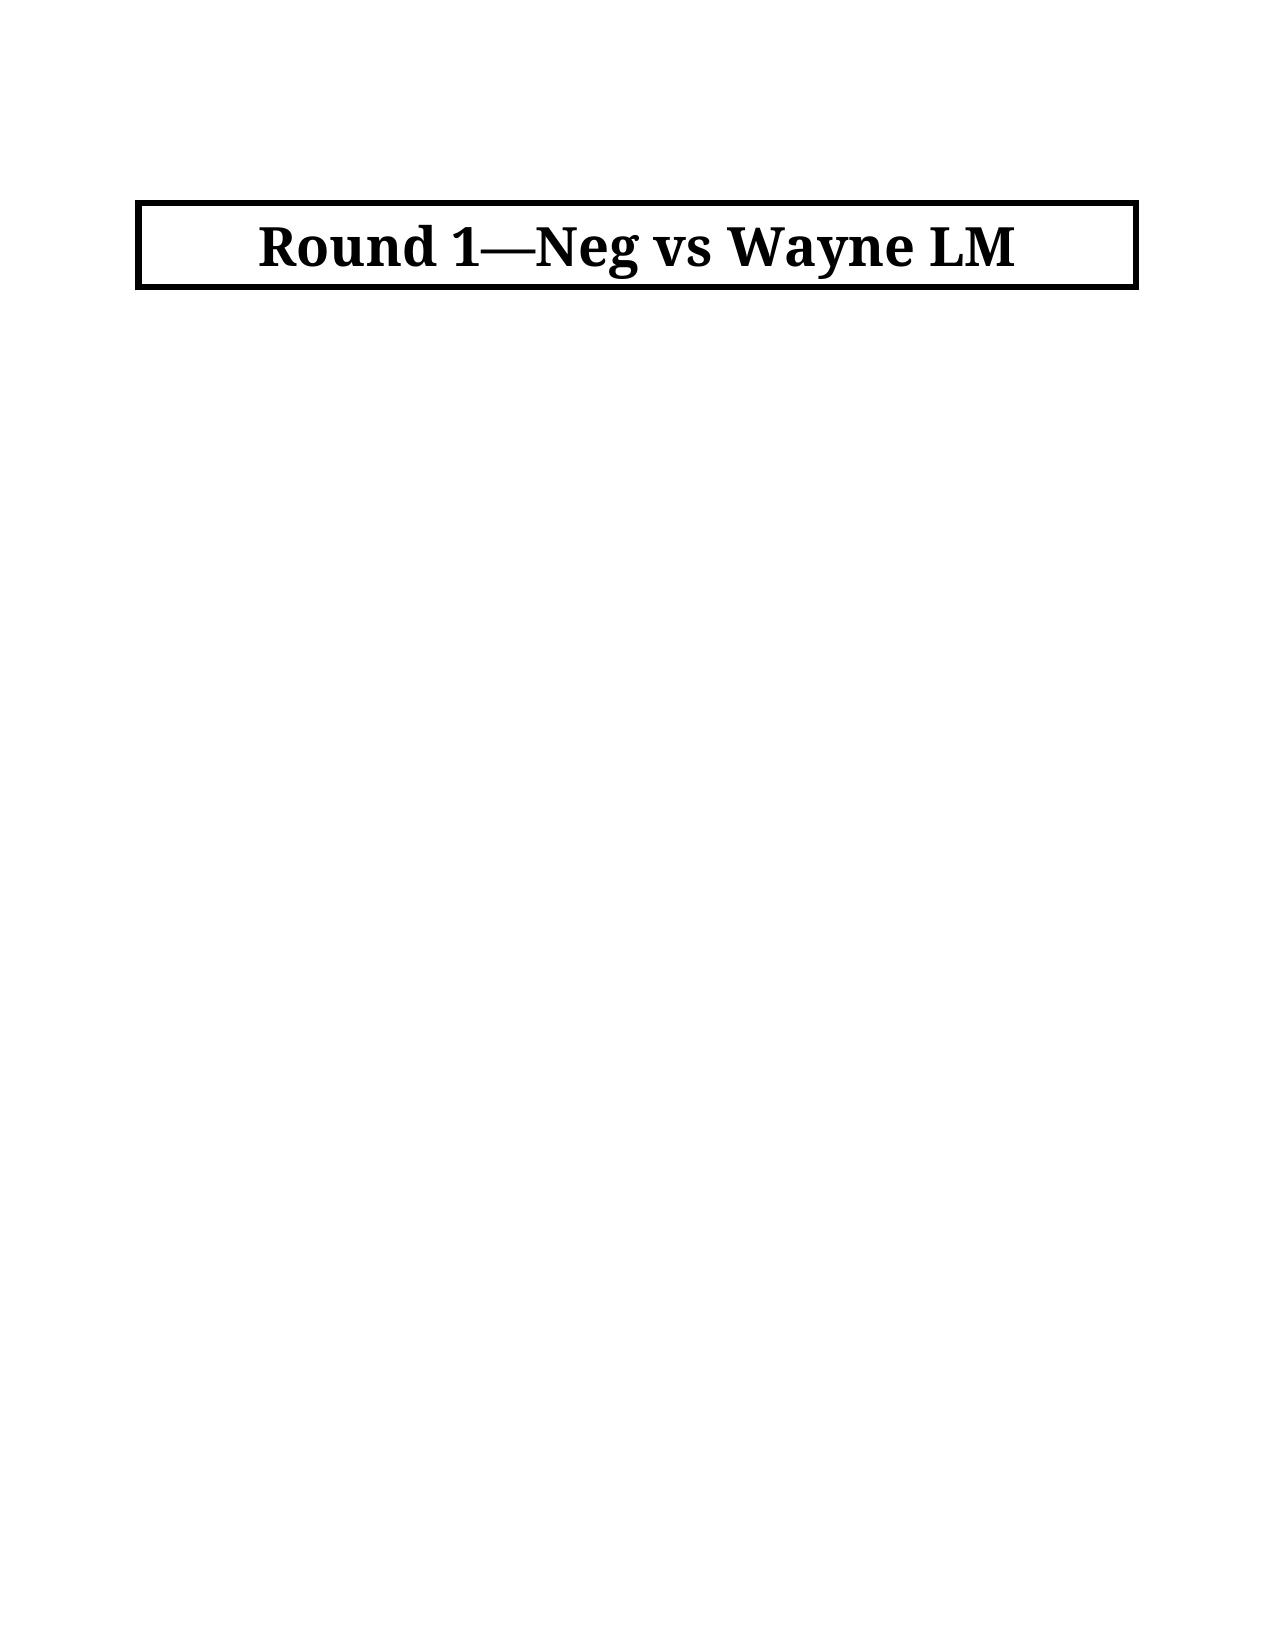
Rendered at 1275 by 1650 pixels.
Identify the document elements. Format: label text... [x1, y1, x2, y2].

subtitle Round 1—Neg vs Wayne LM [142, 206, 1133, 284]
